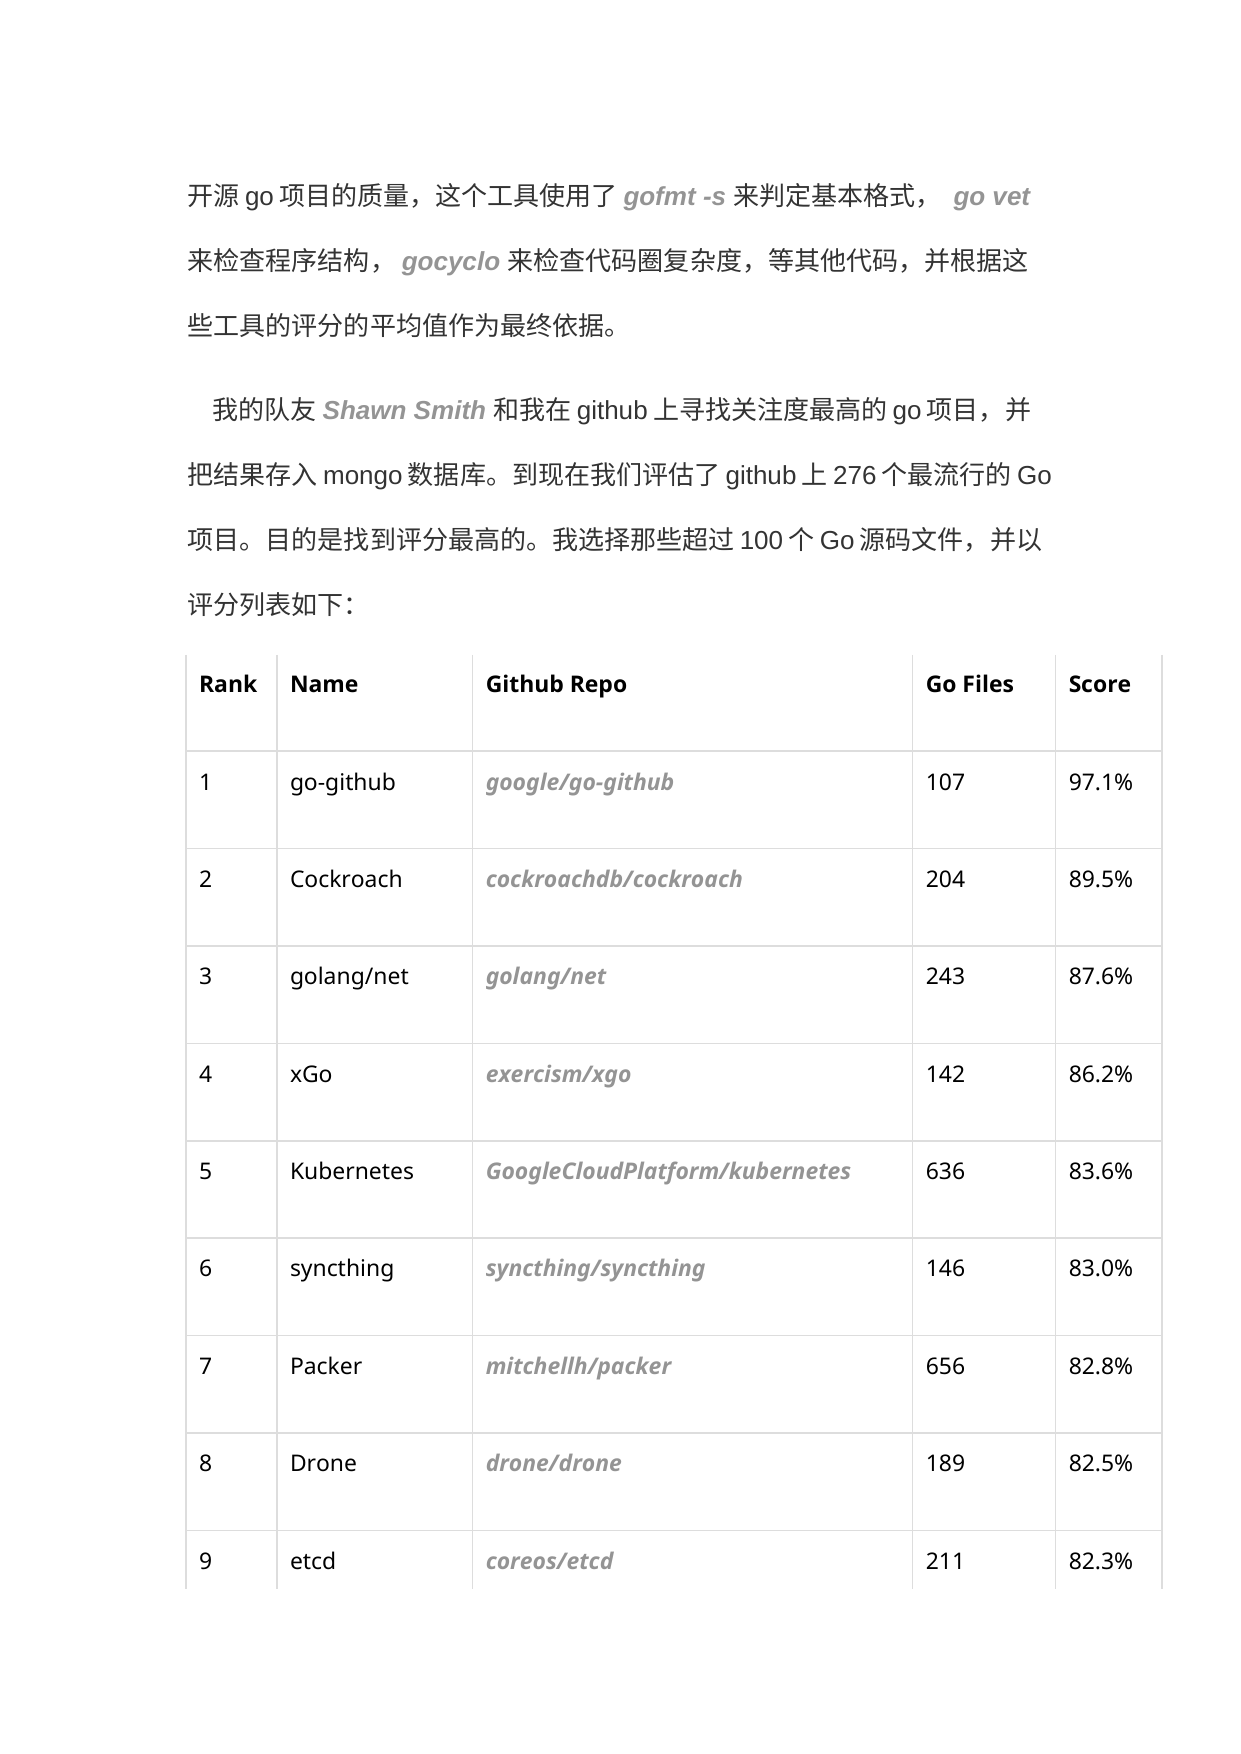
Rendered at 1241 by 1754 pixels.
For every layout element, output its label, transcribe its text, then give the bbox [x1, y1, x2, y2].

table_cell 211 [913, 1531, 1055, 1589]
table_cell 189 [913, 1434, 1055, 1529]
table_cell 1 [187, 752, 276, 848]
table_cell etcd [278, 1531, 472, 1589]
table_cell syncthing/syncthing [473, 1239, 912, 1335]
table_header Name [278, 655, 472, 750]
text 我的队友 Shawn Smith 和我在github上寻找关注度最高的go项目，并把结果存入mongo数据库。到现在我们评估了github上276个最流行的Go项目。目的是找到评分最高的。我选择那些超过100个Go源码文件，并以评分列表如下： [187, 376, 1053, 636]
table_header Rank [187, 655, 276, 750]
table_header Github Repo [473, 655, 912, 750]
table_cell 82.3% [1056, 1531, 1161, 1589]
table_cell 6 [187, 1239, 276, 1335]
table_cell 9 [187, 1531, 276, 1589]
table_cell 3 [187, 947, 276, 1042]
table_cell Packer [278, 1336, 472, 1432]
table_cell Kubernetes [278, 1142, 472, 1237]
table_cell 107 [913, 752, 1055, 848]
table_cell 243 [913, 947, 1055, 1042]
table_header Go Files [913, 655, 1055, 750]
table_cell 82.5% [1056, 1434, 1161, 1529]
table_header Score [1056, 655, 1161, 750]
table_cell mitchellh/packer [473, 1336, 912, 1432]
table_cell 83.6% [1056, 1142, 1161, 1237]
table_cell Cockroach [278, 849, 472, 945]
table_cell 86.2% [1056, 1044, 1161, 1140]
table_cell 82.8% [1056, 1336, 1161, 1432]
table_cell 89.5% [1056, 849, 1161, 945]
table_cell Drone [278, 1434, 472, 1529]
table_cell exercism/xgo [473, 1044, 912, 1140]
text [187, 162, 1053, 357]
table_cell golang/net [473, 947, 912, 1042]
table_cell go-github [278, 752, 472, 848]
table_cell golang/net [278, 947, 472, 1042]
table_cell 8 [187, 1434, 276, 1529]
table_cell coreos/etcd [473, 1531, 912, 1589]
table_cell GoogleCloudPlatform/kubernetes [473, 1142, 912, 1237]
table_cell 5 [187, 1142, 276, 1237]
table_cell drone/drone [473, 1434, 912, 1529]
table_cell 83.0% [1056, 1239, 1161, 1335]
table_cell 146 [913, 1239, 1055, 1335]
table_cell cockroachdb/cockroach [473, 849, 912, 945]
table_cell 7 [187, 1336, 276, 1432]
table_cell 4 [187, 1044, 276, 1140]
table_cell 142 [913, 1044, 1055, 1140]
table_cell 87.6% [1056, 947, 1161, 1042]
table_cell syncthing [278, 1239, 472, 1335]
table_cell xGo [278, 1044, 472, 1140]
table_cell 656 [913, 1336, 1055, 1432]
table_cell 204 [913, 849, 1055, 945]
table_cell google/go-github [473, 752, 912, 848]
table_cell 2 [187, 849, 276, 945]
table_cell 636 [913, 1142, 1055, 1237]
table_cell 97.1% [1056, 752, 1161, 848]
